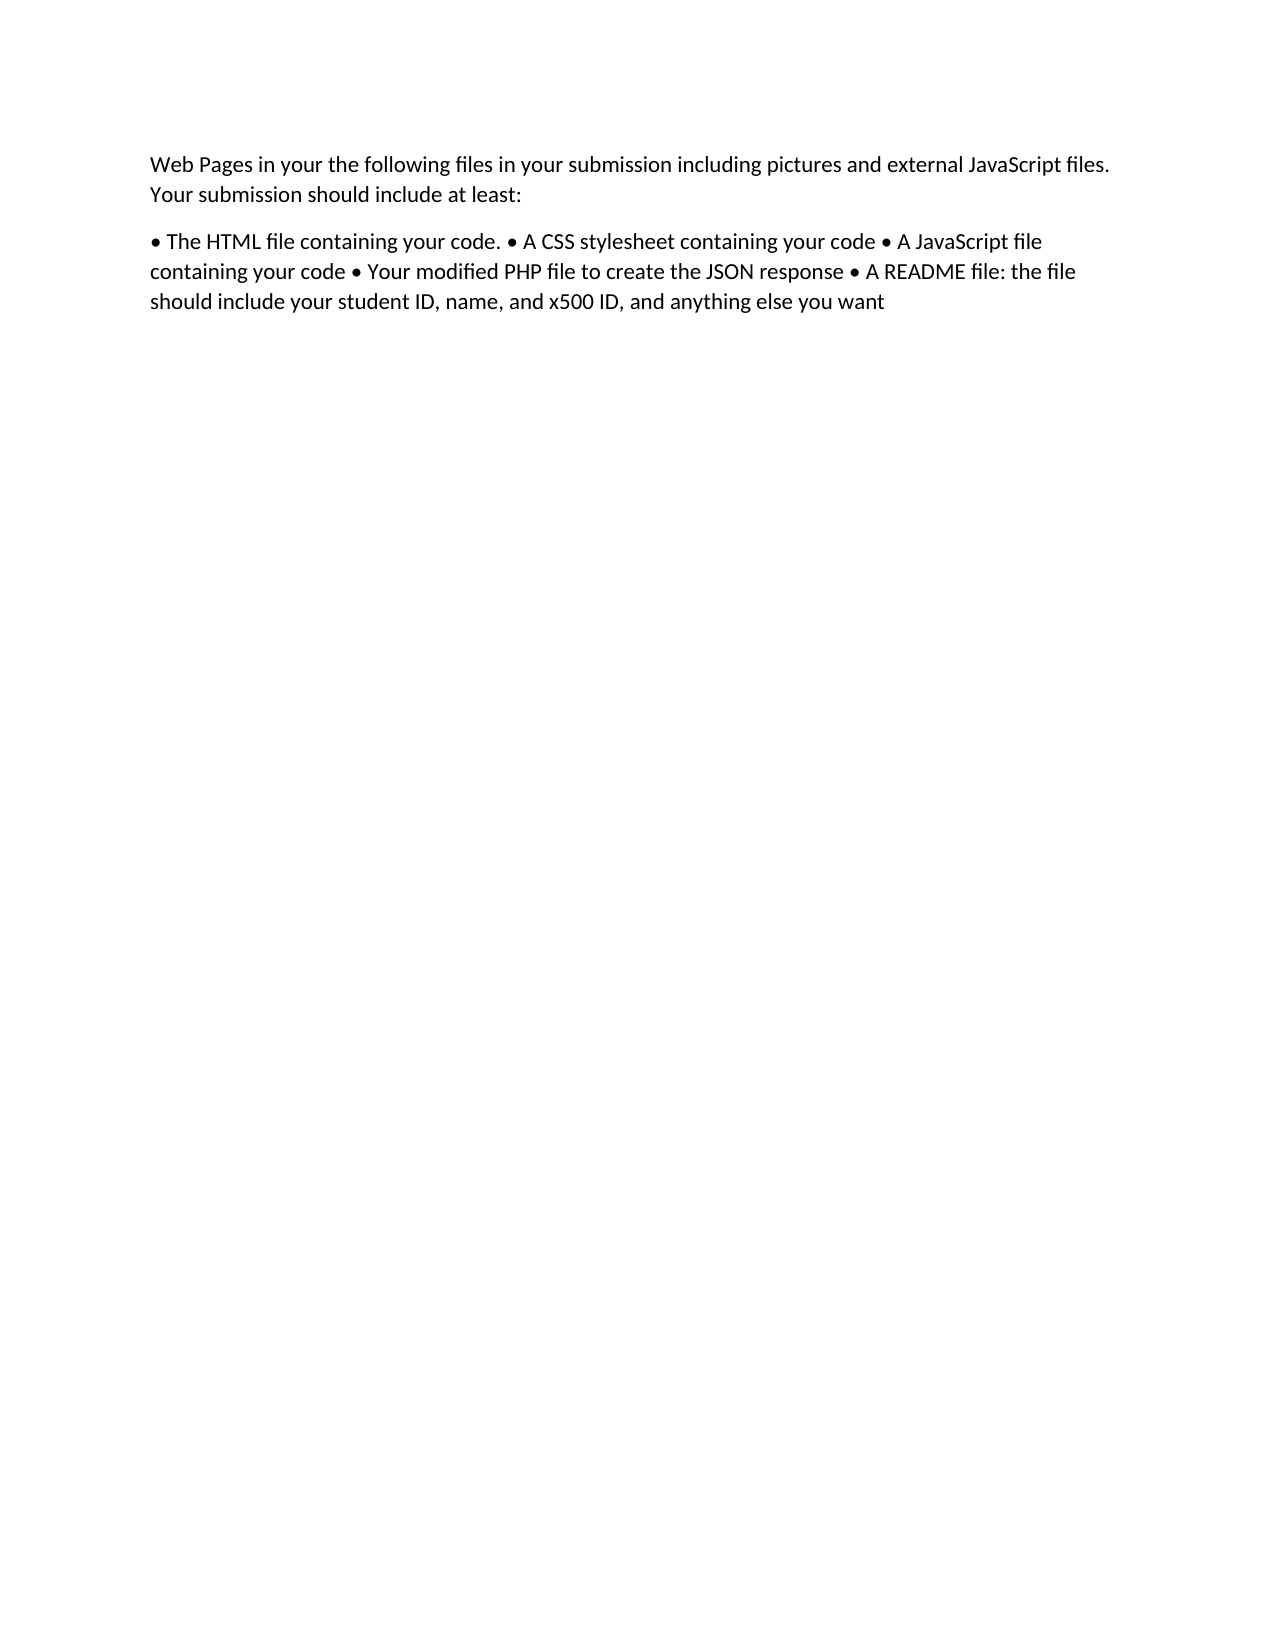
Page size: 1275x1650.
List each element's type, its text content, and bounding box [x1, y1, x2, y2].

text • The HTML file containing your code. • A CSS stylesheet containing your code • A JavaScript file containing your code • Your modified PHP file to create the JSON response • A README file: the file should include your student ID, name, and x500 ID, and anything else you want [150, 227, 1125, 316]
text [150, 150, 1125, 208]
